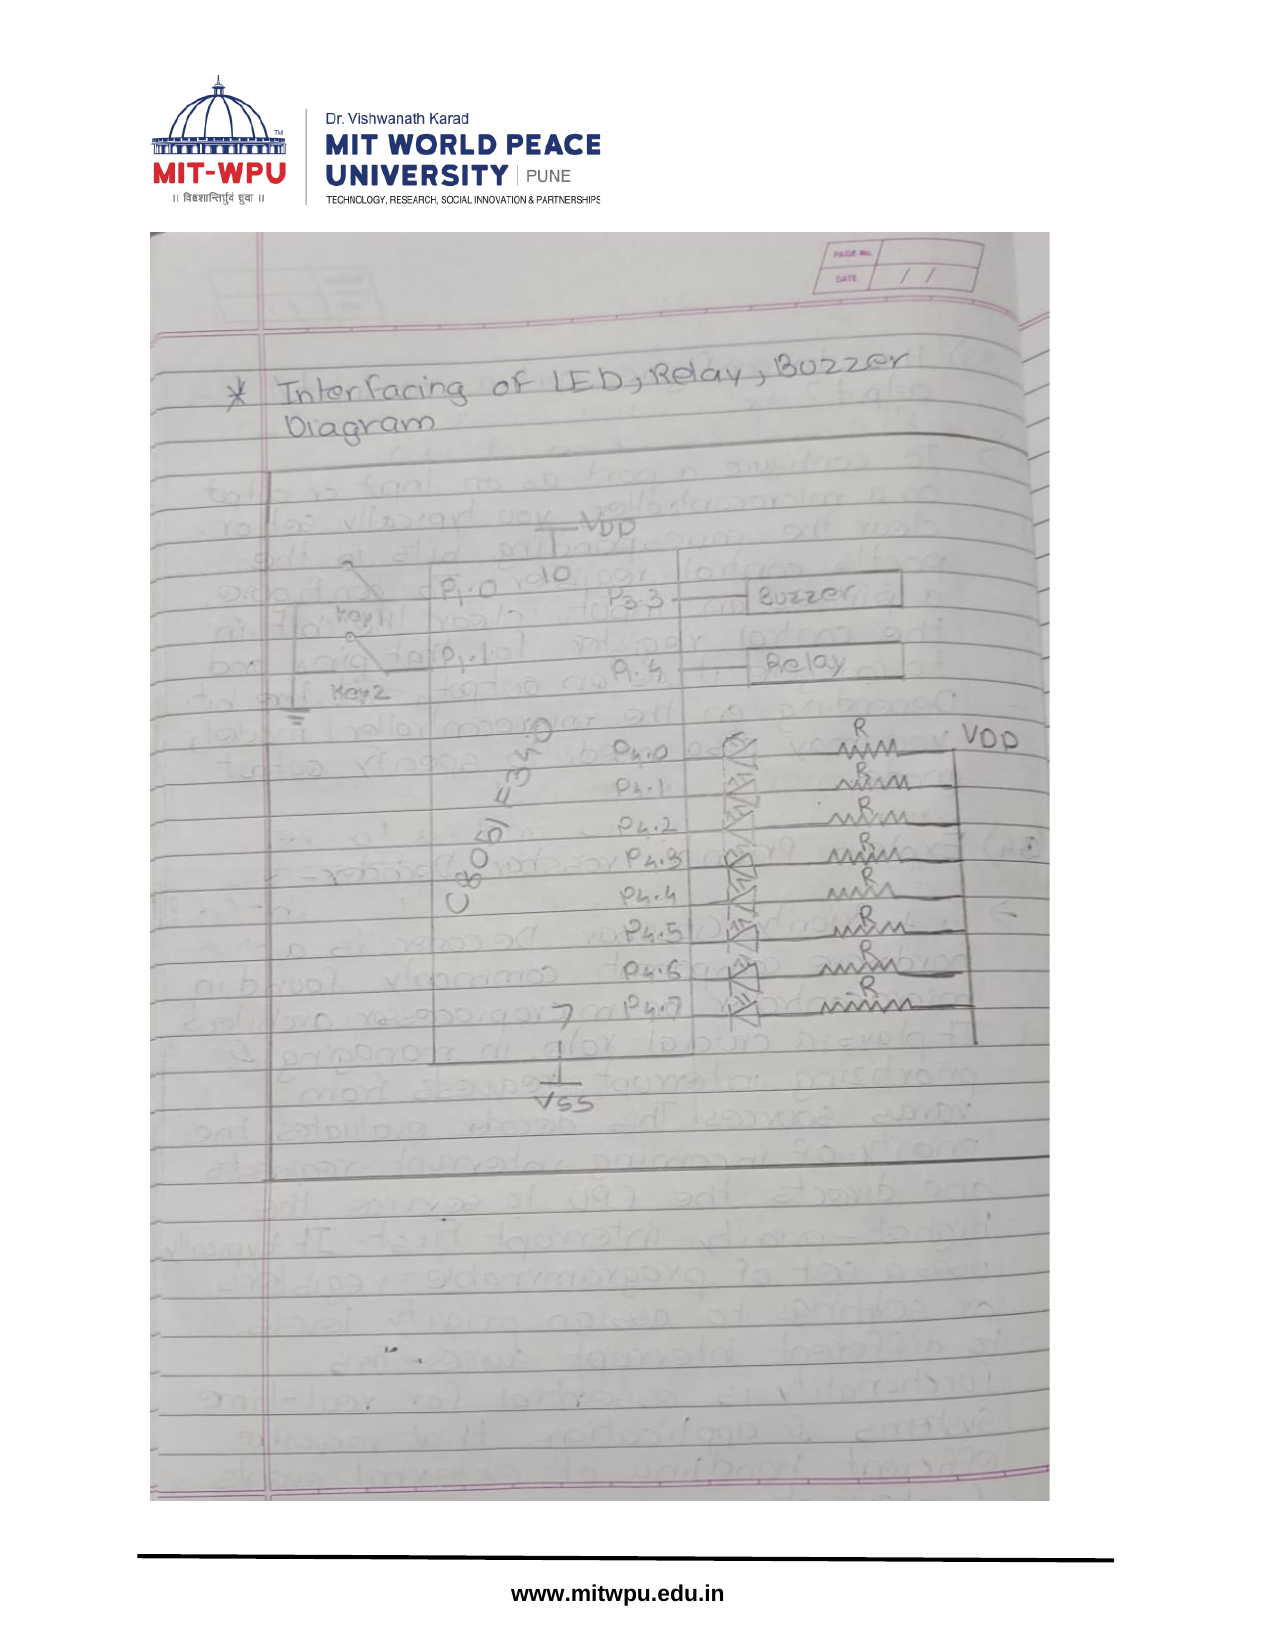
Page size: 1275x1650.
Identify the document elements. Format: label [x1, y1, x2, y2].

picture [150, 232, 1050, 1501]
picture [150, 75, 600, 205]
